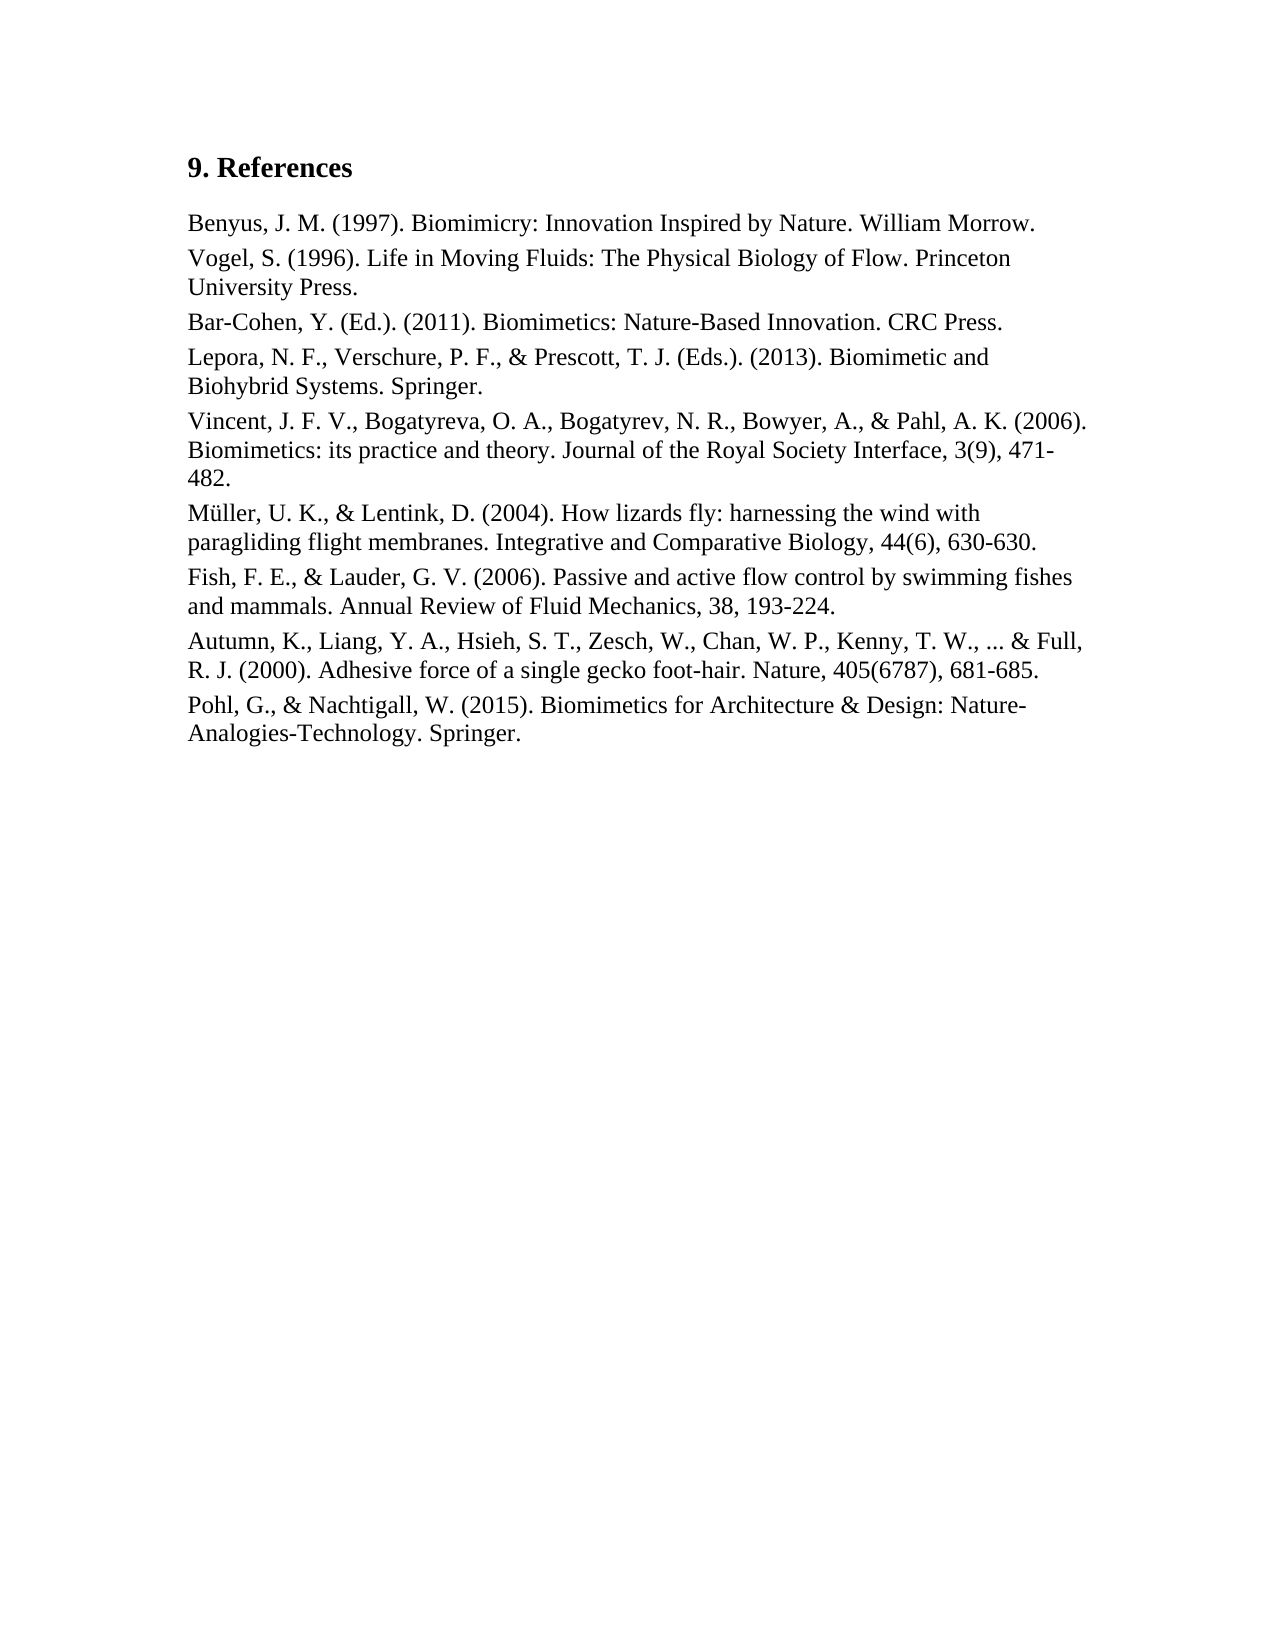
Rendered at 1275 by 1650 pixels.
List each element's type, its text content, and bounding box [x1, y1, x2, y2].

text Vincent, J. F. V., Bogatyreva, O. A., Bogatyrev, N. R., Bowyer, A., & Pahl, A. K. (2006). Biomimetics: its practice and theory. Journal of the Royal Society Interface, 3(9), 471-482. [187, 406, 1087, 492]
text Müller, U. K., & Lentink, D. (2004). How lizards fly: harnessing the wind with paragliding flight membranes. Integrative and Comparative Biology, 44(6), 630-630. [187, 498, 1087, 556]
text Autumn, K., Liang, Y. A., Hsieh, S. T., Zesch, W., Chan, W. P., Kenny, T. W., ... & Full, R. J. (2000). Adhesive force of a single gecko foot-hair. Nature, 405(6787), 681-685. [187, 626, 1087, 683]
text Pohl, G., & Nachtigall, W. (2015). Biomimetics for Architecture & Design: Nature-Analogies-Technology. Springer. [187, 690, 1087, 747]
text Bar-Cohen, Y. (Ed.). (2011). Biomimetics: Nature-Based Innovation. CRC Press. [187, 307, 1087, 336]
text Benyus, J. M. (1997). Biomimicry: Innovation Inspired by Nature. William Morrow. [187, 208, 1087, 237]
text Vogel, S. (1996). Life in Moving Fluids: The Physical Biology of Flow. Princeton University Press. [187, 243, 1087, 301]
text Fish, F. E., & Lauder, G. V. (2006). Passive and active flow control by swimming fishes and mammals. Annual Review of Fluid Mechanics, 38, 193-224. [187, 562, 1087, 620]
text Lepora, N. F., Verschure, P. F., & Prescott, T. J. (Eds.). (2013). Biomimetic and Biohybrid Systems. Springer. [187, 342, 1087, 400]
text 9. References [187, 150, 1087, 183]
